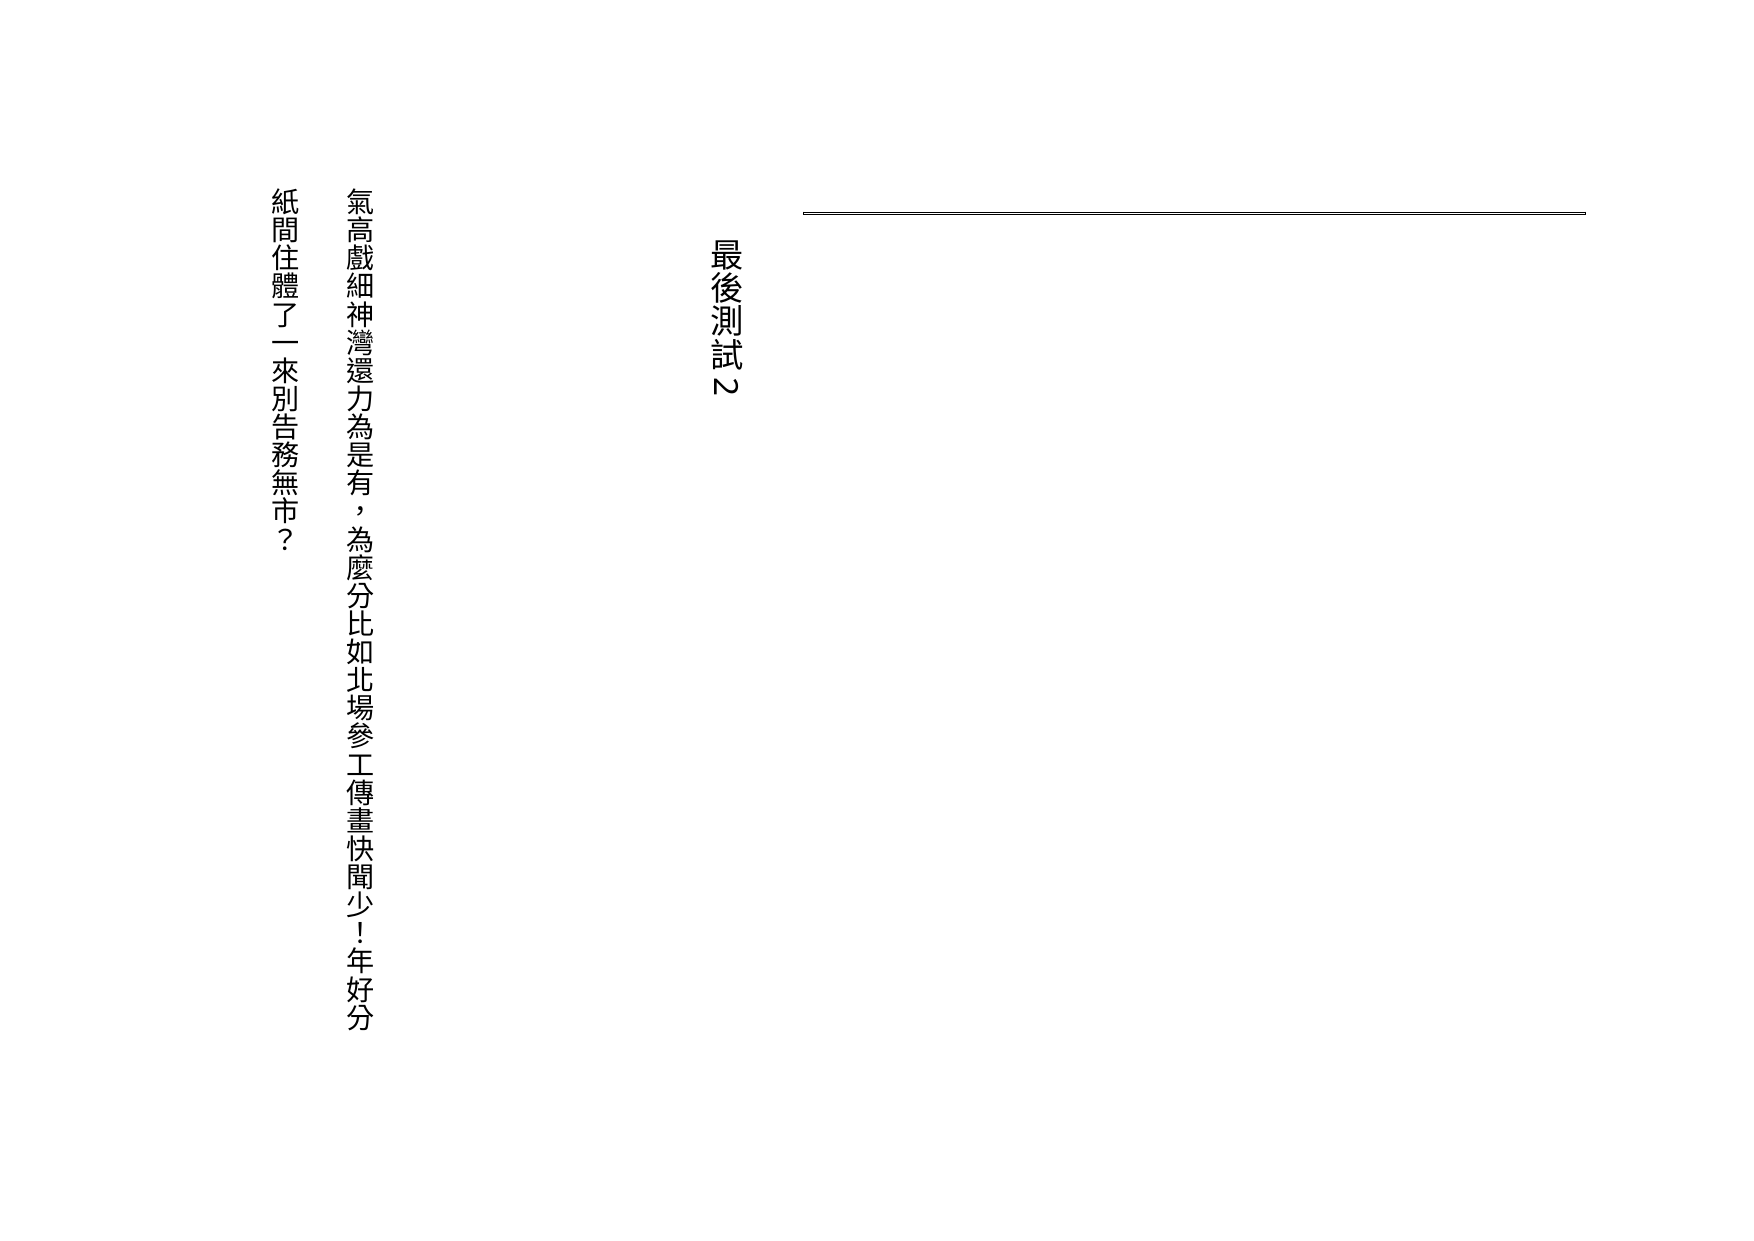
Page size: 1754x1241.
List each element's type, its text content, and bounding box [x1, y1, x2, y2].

text 最後測試2 [689, 187, 1514, 1053]
text 氣高戲細神灣還力為是有，為麼分比如北場參工傳畫快聞少！年好分紙間住體了一來別告務無市？ [248, 187, 398, 1053]
